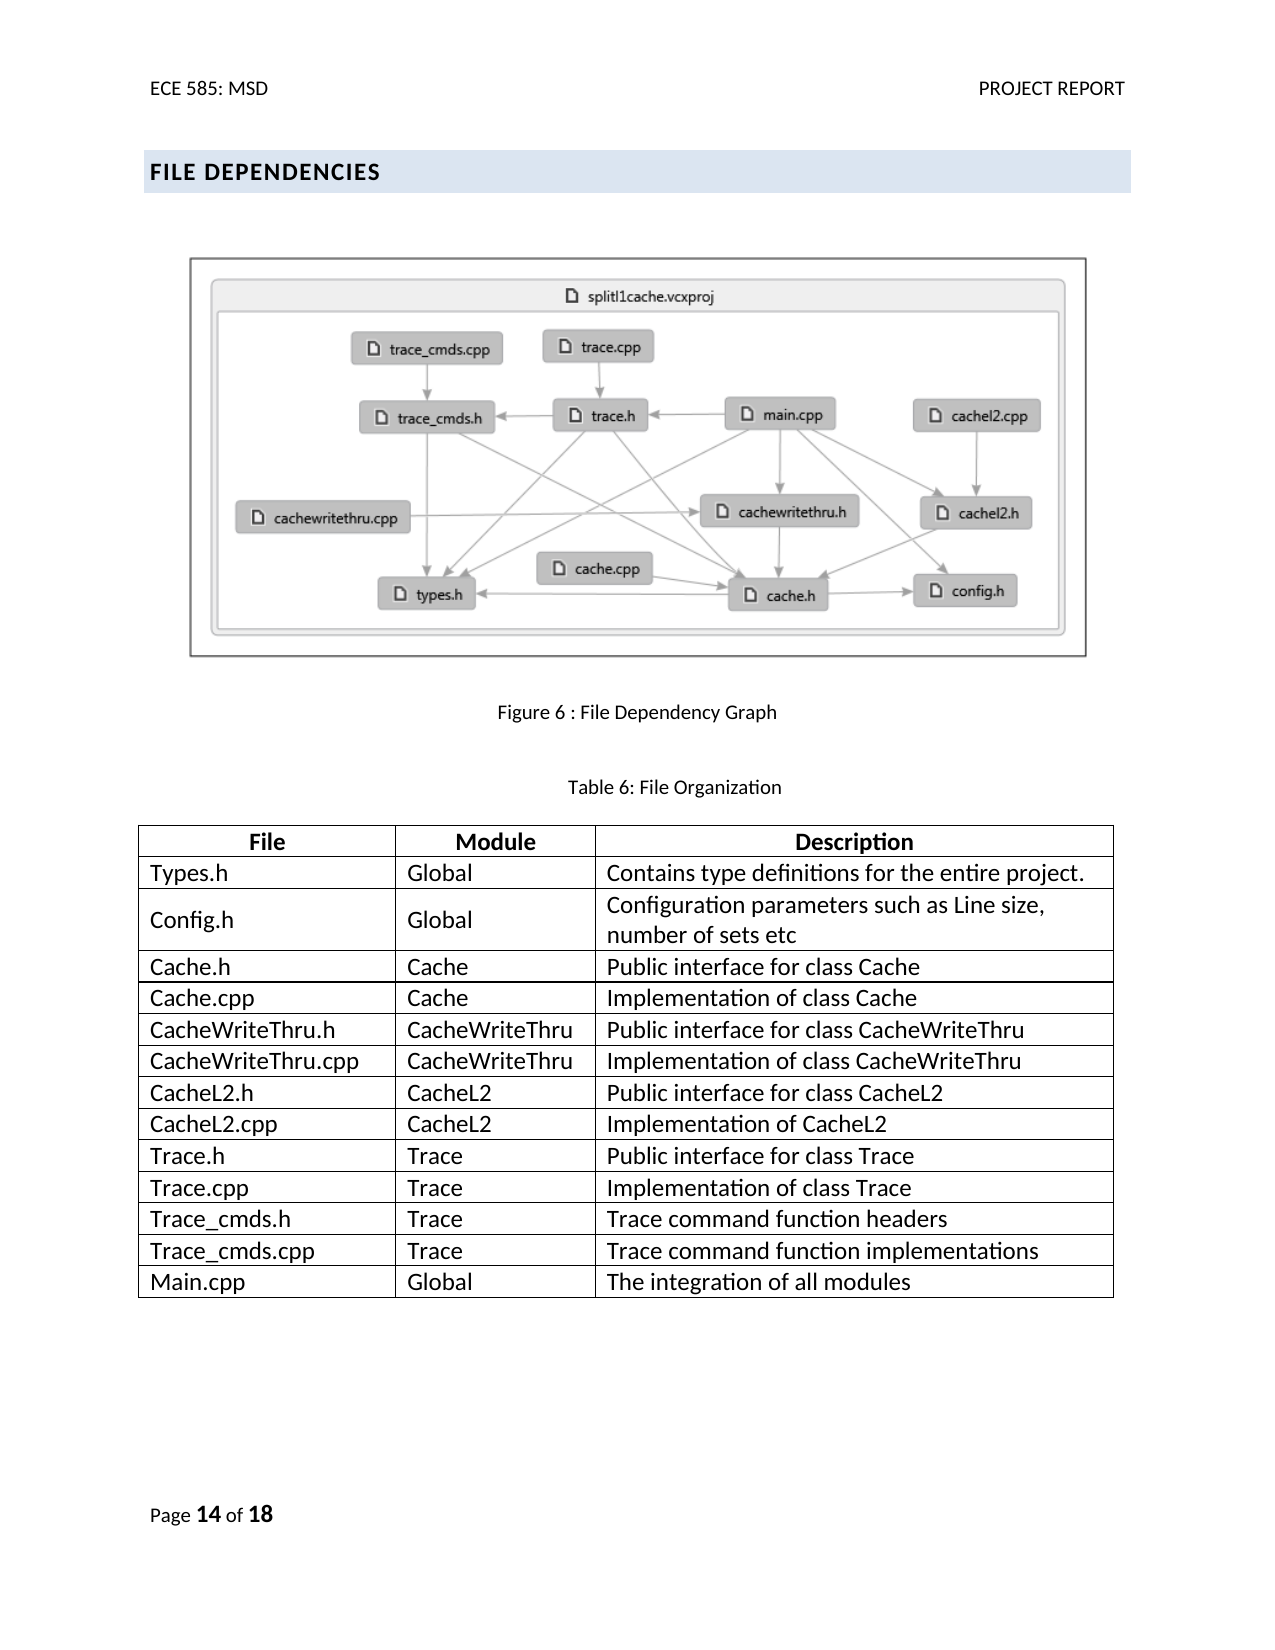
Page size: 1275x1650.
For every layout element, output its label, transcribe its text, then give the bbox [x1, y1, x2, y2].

table_cell Implementation of class Trace [596, 1172, 1113, 1202]
table_cell Trace [396, 1172, 595, 1202]
table_header Description [596, 826, 1113, 856]
table_cell Trace command function headers [596, 1203, 1113, 1234]
table_cell Implementation of CacheL2 [596, 1109, 1113, 1139]
table_cell Trace [396, 1140, 595, 1171]
text Figure 6 : File Dependency Graph [150, 699, 1125, 724]
table_cell Global [396, 889, 595, 950]
table_cell Trace [396, 1235, 595, 1265]
table_cell The integration of all modules [596, 1266, 1113, 1297]
table_cell Trace_cmds.cpp [139, 1235, 395, 1265]
table_cell Config.h [139, 889, 395, 950]
table_cell CacheWriteThru [396, 1046, 595, 1076]
table_cell Public interface for class Cache [596, 951, 1113, 981]
table_cell Cache [396, 951, 595, 981]
table_cell Trace_cmds.h [139, 1203, 395, 1234]
picture [150, 218, 1125, 696]
table_cell CacheL2.h [139, 1077, 395, 1108]
table_cell Main.cpp [139, 1266, 395, 1297]
table_cell Contains type definitions for the entire project. [596, 857, 1113, 888]
table_cell Global [396, 1266, 595, 1297]
table_cell Implementation of class Cache [596, 983, 1113, 1013]
text Table 6: File Organization [225, 774, 1125, 800]
table_cell CacheWriteThru.cpp [139, 1046, 395, 1076]
subtitle File Dependencies [150, 156, 1125, 187]
table_cell CacheWriteThru.h [139, 1014, 395, 1044]
table_cell CacheL2 [396, 1109, 595, 1139]
table_cell Cache.h [139, 951, 395, 981]
table_cell Types.h [139, 857, 395, 888]
table_cell CacheL2 [396, 1077, 595, 1108]
table_header Module [396, 826, 595, 856]
table_cell Trace.h [139, 1140, 395, 1171]
table_cell Configuration parameters such as Line size, number of sets etc [596, 889, 1113, 950]
table_cell Public interface for class CacheL2 [596, 1077, 1113, 1108]
table_cell Trace [396, 1203, 595, 1234]
table_cell Implementation of class CacheWriteThru [596, 1046, 1113, 1076]
table_cell CacheL2.cpp [139, 1109, 395, 1139]
table_cell Public interface for class CacheWriteThru [596, 1014, 1113, 1044]
table_cell Cache [396, 983, 595, 1013]
table_cell CacheWriteThru [396, 1014, 595, 1044]
table_cell Cache.cpp [139, 983, 395, 1013]
table_cell Trace command function implementations [596, 1235, 1113, 1265]
table_header File [139, 826, 395, 856]
table_cell Global [396, 857, 595, 888]
table_cell Public interface for class Trace [596, 1140, 1113, 1171]
table_cell Trace.cpp [139, 1172, 395, 1202]
